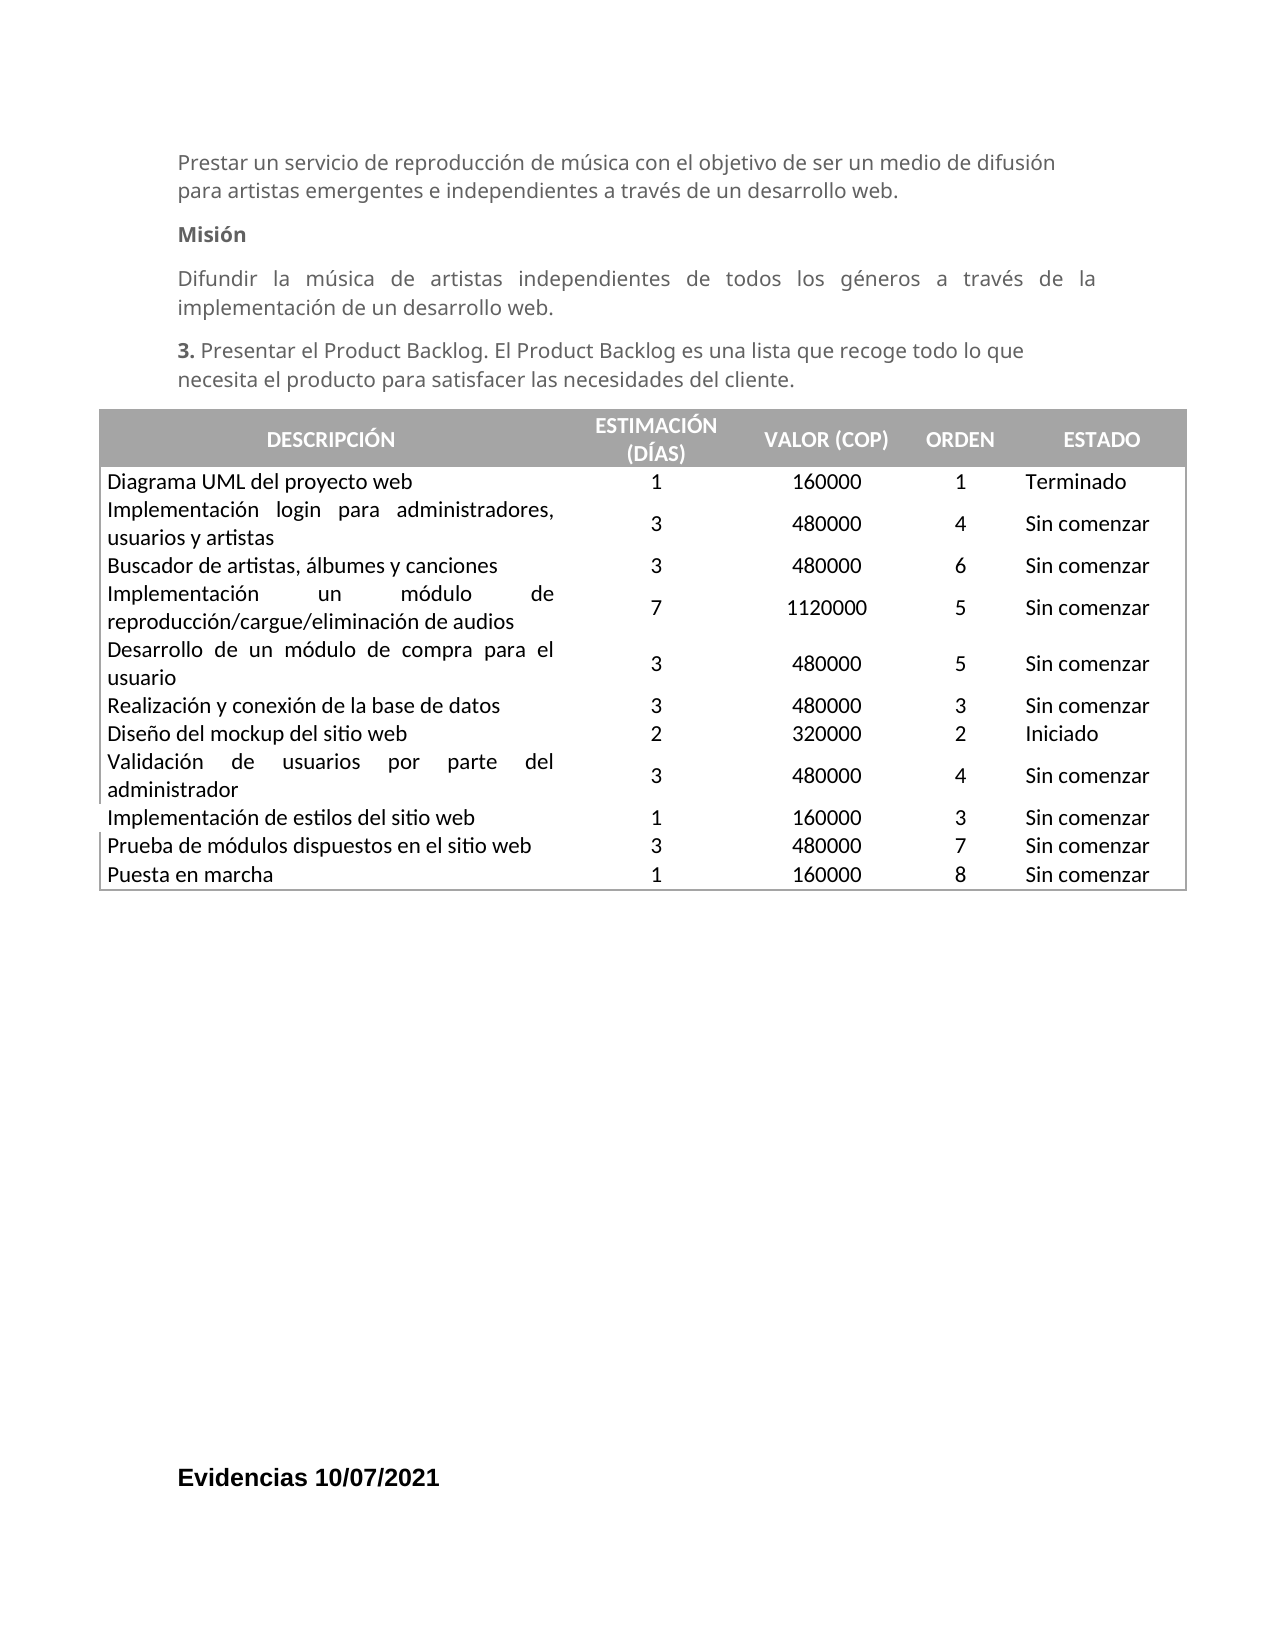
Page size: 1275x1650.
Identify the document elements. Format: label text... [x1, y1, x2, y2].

table_cell Buscador de artistas, álbumes y canciones [101, 551, 562, 579]
text Difundir la música de artistas independientes de todos los géneros a través de la implementación de un desarrollo web. [177, 264, 1098, 321]
table_cell Prueba de módulos dispuestos en el sitio web [101, 832, 562, 859]
table_cell Sin comenzar [1018, 635, 1185, 691]
table_cell 3 [903, 691, 1018, 719]
table_cell Puesta en marcha [101, 860, 562, 889]
table_cell 1 [903, 467, 1018, 495]
table_cell 3 [562, 748, 751, 803]
table_cell Sin comenzar [1018, 691, 1185, 719]
table_cell Implementación un módulo de reproducción/cargue/eliminación de audios [101, 579, 562, 635]
table_cell 480000 [751, 551, 903, 579]
table_cell 480000 [751, 832, 903, 859]
table_cell Sin comenzar [1018, 860, 1185, 889]
table_cell 480000 [751, 691, 903, 719]
table_cell Diagrama UML del proyecto web [101, 467, 562, 495]
table_cell Terminado [1018, 467, 1185, 495]
table_cell 3 [903, 804, 1018, 832]
table_cell Sin comenzar [1018, 832, 1185, 859]
table_cell 4 [903, 748, 1018, 803]
table_cell 320000 [751, 720, 903, 747]
table_cell 5 [903, 635, 1018, 691]
table_cell 1120000 [751, 579, 903, 635]
table_cell 480000 [751, 748, 903, 803]
table_cell 480000 [751, 495, 903, 551]
table_cell Implementación login para administradores, usuarios y artistas [101, 495, 562, 551]
table_cell 6 [903, 551, 1018, 579]
table_cell 5 [903, 579, 1018, 635]
table_cell 1 [562, 860, 751, 889]
table_cell 7 [903, 832, 1018, 859]
table_cell 3 [562, 691, 751, 719]
table_cell 3 [562, 551, 751, 579]
table_cell 160000 [751, 467, 903, 495]
table_cell Validación de usuarios por parte del administrador [101, 748, 562, 803]
table_cell 7 [562, 579, 751, 635]
table_cell 480000 [751, 635, 903, 691]
table_cell 4 [903, 495, 1018, 551]
table_cell 160000 [751, 860, 903, 889]
table_cell Iniciado [1018, 720, 1185, 747]
table_cell Realización y conexión de la base de datos [101, 691, 562, 719]
table_cell Sin comenzar [1018, 551, 1185, 579]
text 3. Presentar el Product Backlog. El Product Backlog es una lista que recoge todo lo que necesita el producto para satisfacer las necesidades del cliente. [177, 337, 1098, 393]
table_cell 3 [562, 495, 751, 551]
table_cell 2 [562, 720, 751, 747]
table_cell 3 [562, 635, 751, 691]
table_header VALOR (COP) [751, 411, 903, 467]
table_cell Sin comenzar [1018, 579, 1185, 635]
table_cell Sin comenzar [1018, 495, 1185, 551]
table_header ESTADO [1018, 411, 1185, 467]
table_cell Sin comenzar [1018, 804, 1185, 832]
table_header ORDEN [903, 411, 1018, 467]
table_header ESTIMACIÓN (DÍAS) [562, 411, 751, 467]
table_header DESCRIPCIÓN [101, 411, 562, 467]
table_cell 1 [562, 804, 751, 832]
table_cell 2 [903, 720, 1018, 747]
table_cell Sin comenzar [1018, 748, 1185, 803]
table_cell 8 [903, 860, 1018, 889]
table_cell 1 [562, 467, 751, 495]
table_cell 3 [562, 832, 751, 859]
table_cell Implementación de estilos del sitio web [100, 804, 562, 832]
table_cell Desarrollo de un módulo de compra para el usuario [101, 635, 562, 691]
text Misión [177, 220, 1098, 248]
table_cell 160000 [751, 804, 903, 832]
text Evidencias 10/07/2021 [177, 1463, 1098, 1492]
table_cell Diseño del mockup del sitio web [101, 720, 562, 747]
text Prestar un servicio de reproducción de música con el objetivo de ser un medio de difusión para artistas emergentes e independientes a través de un desarrollo web. [177, 148, 1098, 204]
